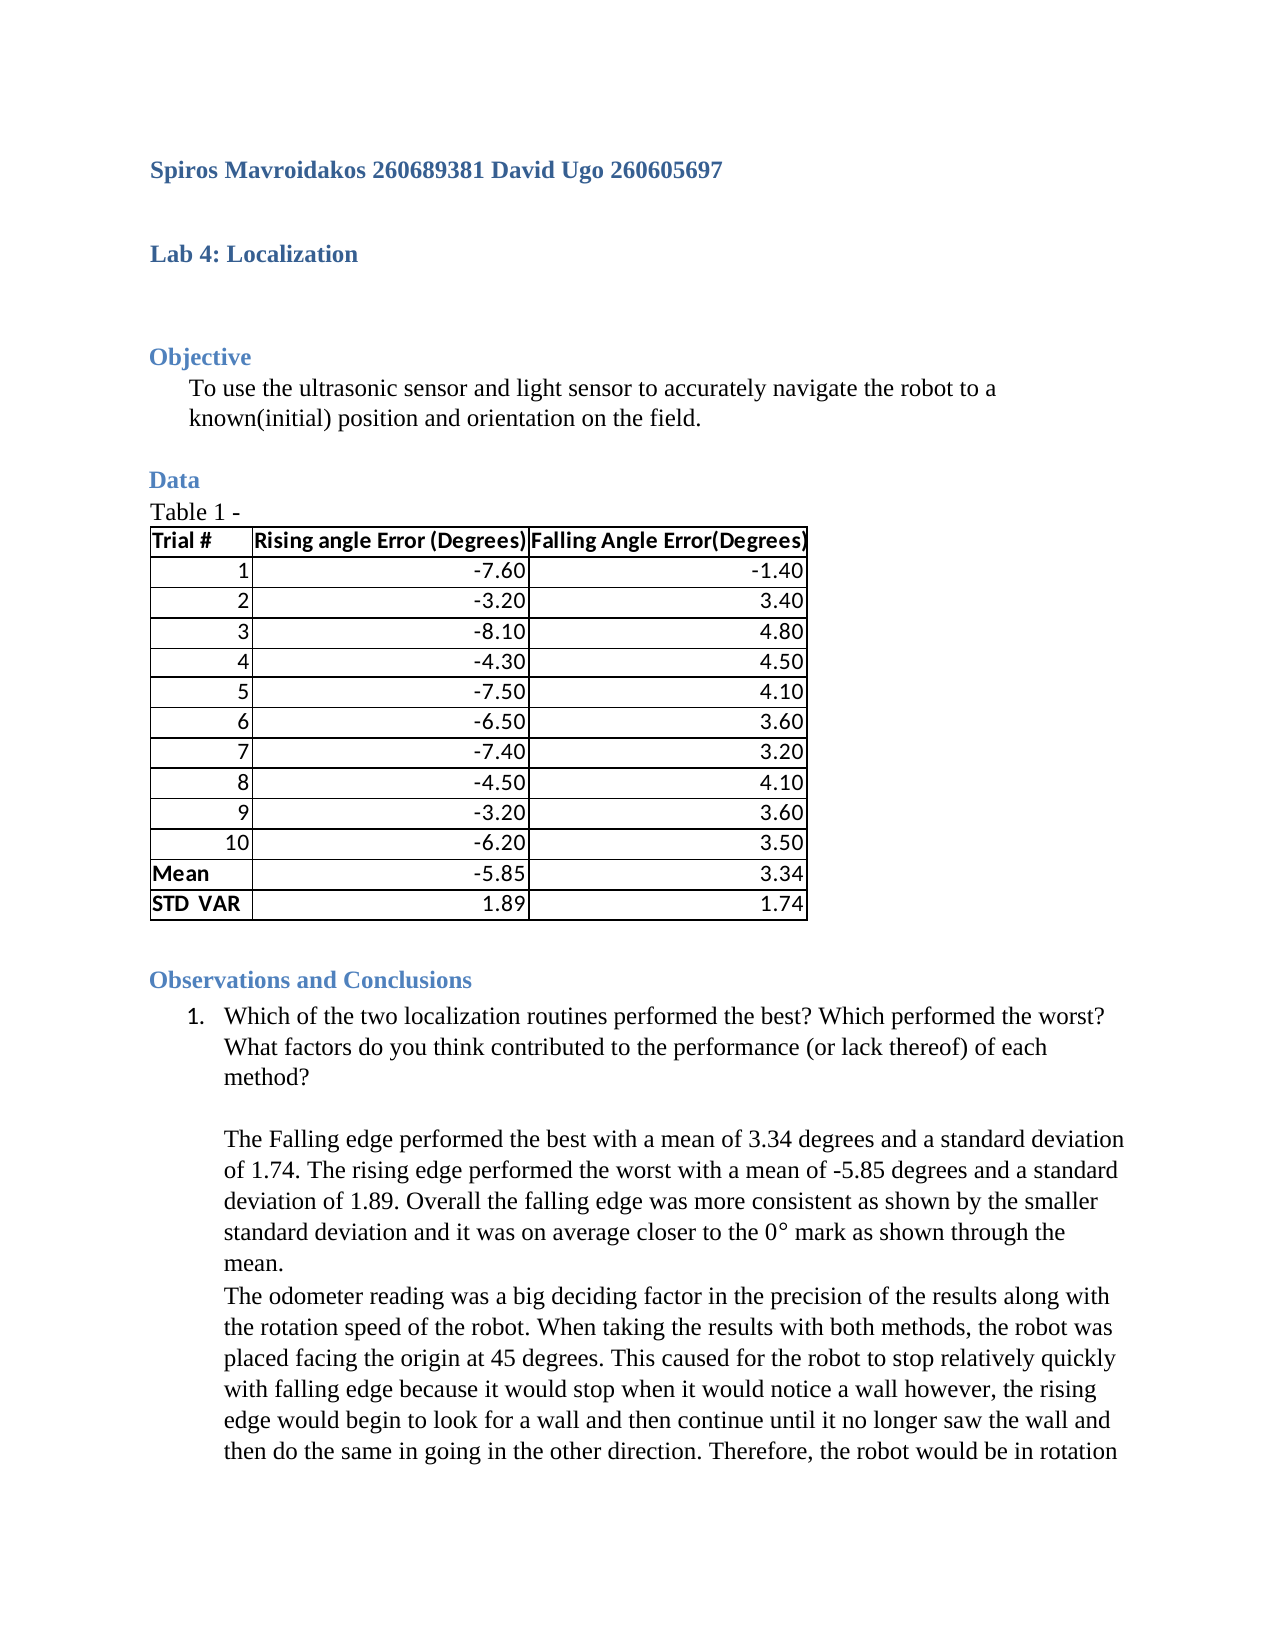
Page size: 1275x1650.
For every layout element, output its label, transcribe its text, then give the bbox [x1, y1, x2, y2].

subtitle Spiros Mavroidakos 260689381 David Ugo 260605697 [150, 155, 1125, 183]
text The Falling edge performed the best with a mean of 3.34 degrees and a standard deviation of 1.74. The rising edge performed the worst with a mean of -5.85 degrees and a standard deviation of 1.89. Overall the falling edge was more consistent as shown by the smaller standard deviation and it was on average closer to the 0 mark as shown through the mean. [223, 1124, 1125, 1277]
list Which of the two localization routines performed the best? Which performed the worst? What factors do you think contributed to the performance (or lack thereof) of each method? [186, 1000, 1125, 1090]
text Table 1 - [150, 497, 1125, 525]
text To use the ultrasonic sensor and light sensor to accurately navigate the robot to a known(initial) position and orientation on the field. [188, 373, 1125, 432]
subtitle Observations and Conclusions [148, 965, 1125, 994]
subtitle Lab 4: Localization [150, 239, 1125, 267]
subtitle Objective [148, 342, 1125, 371]
subtitle Data [148, 465, 1125, 494]
